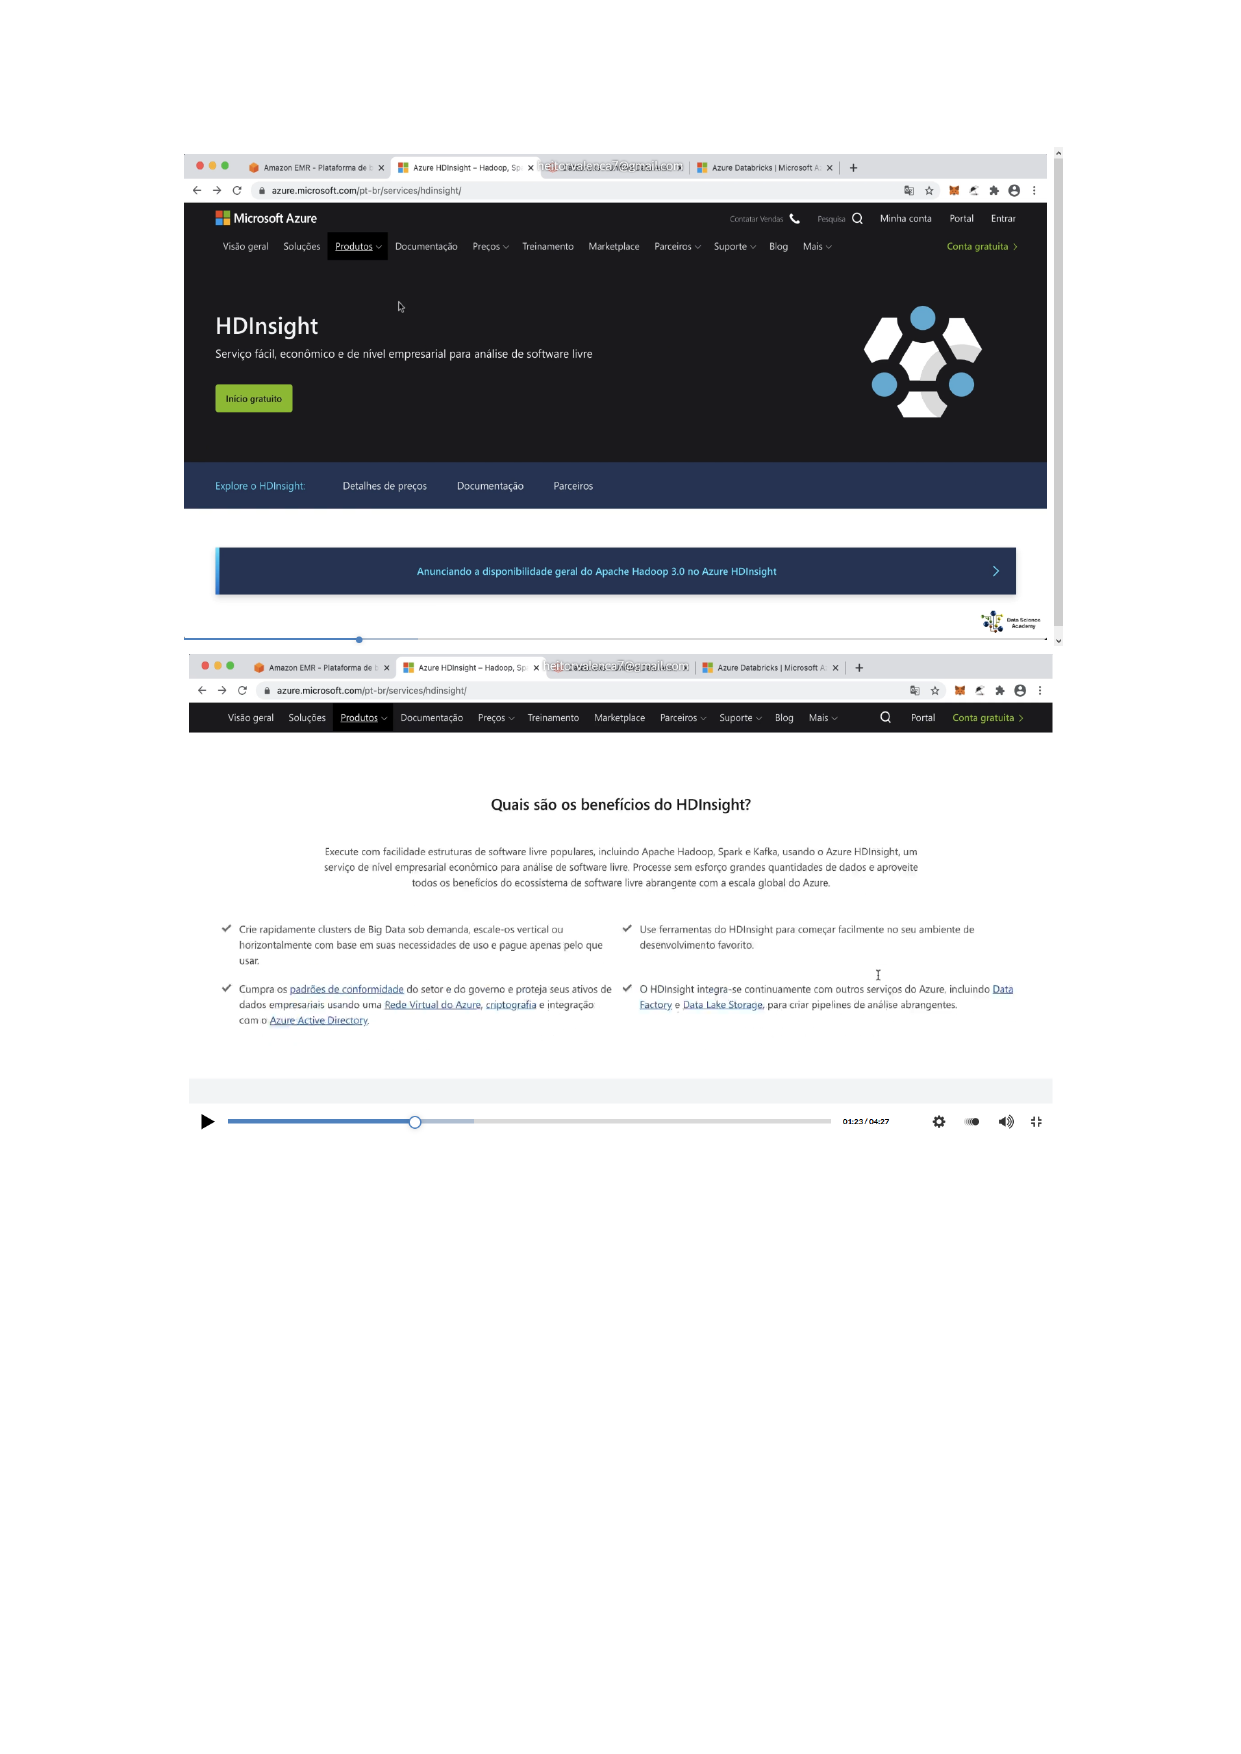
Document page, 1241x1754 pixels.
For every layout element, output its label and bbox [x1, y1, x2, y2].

picture [177, 647, 1063, 1146]
picture [177, 147, 1063, 646]
